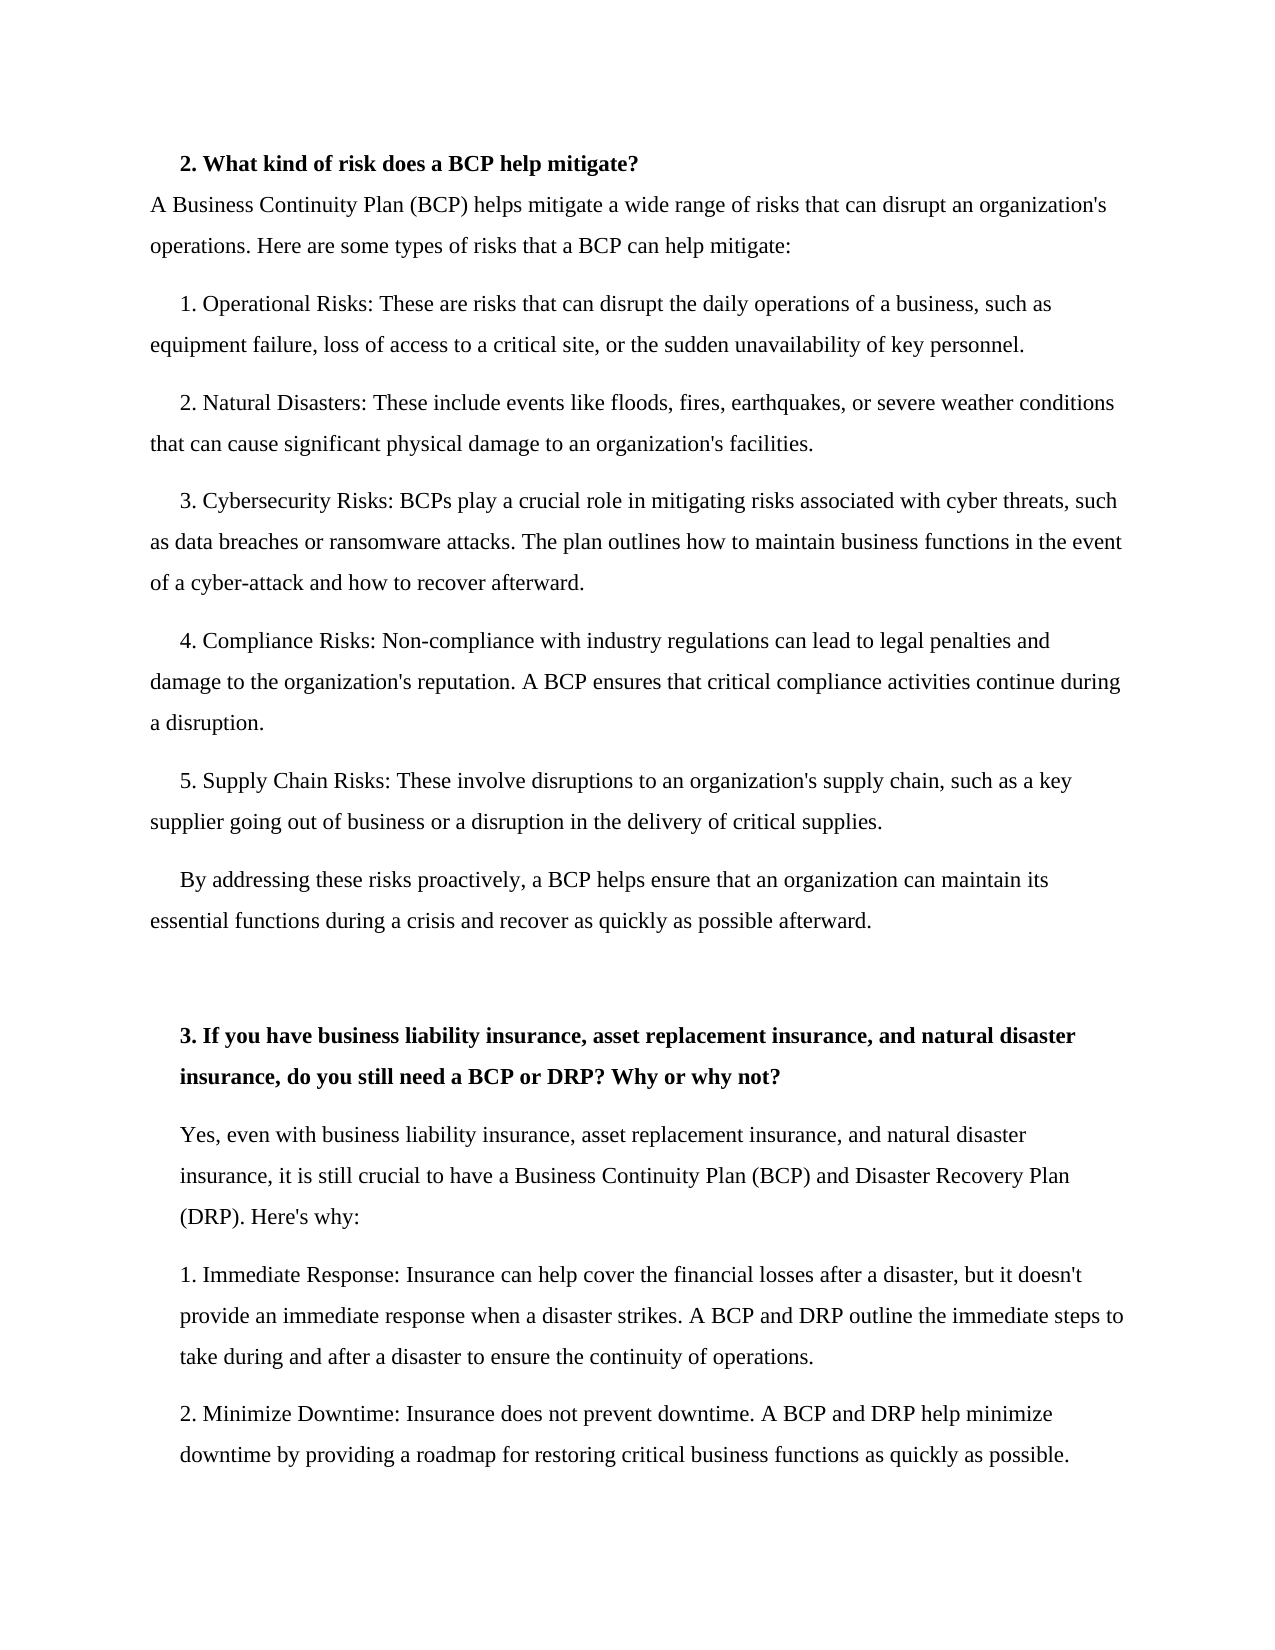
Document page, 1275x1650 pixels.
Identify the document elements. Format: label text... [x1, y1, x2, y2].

text 2. Natural Disasters: These include events like floods, fires, earthquakes, or severe weather conditions that can cause significant physical damage to an organization's facilities. [150, 388, 1125, 456]
text 3. If you have business liability insurance, asset replacement insurance, and natural disaster insurance, do you still need a BCP or DRP? Why or why not? [179, 1022, 1125, 1089]
text 5. Supply Chain Risks: These involve disruptions to an organization's supply chain, such as a key supplier going out of business or a disruption in the delivery of critical supplies. [150, 767, 1125, 834]
text 2. Minimize Downtime: Insurance does not prevent downtime. A BCP and DRP help minimize downtime by providing a roadmap for restoring critical business functions as quickly as possible. [179, 1400, 1125, 1468]
text 1. Operational Risks: These are risks that can disrupt the daily operations of a business, such as equipment failure, loss of access to a critical site, or the sudden unavailability of key personnel. [150, 290, 1125, 357]
text 1. Immediate Response: Insurance can help cover the financial losses after a disaster, but it doesn't provide an immediate response when a disaster strikes. A BCP and DRP outline the immediate steps to take during and after a disaster to ensure the continuity of operations. [179, 1261, 1125, 1369]
text Yes, even with business liability insurance, asset replacement insurance, and natural disaster insurance, it is still crucial to have a Business Continuity Plan (BCP) and Disaster Recovery Plan (DRP). Here's why: [179, 1121, 1125, 1229]
text By addressing these risks proactively, a BCP helps ensure that an organization can maintain its essential functions during a crisis and recover as quickly as possible afterward. [150, 866, 1125, 933]
text 2. What kind of risk does a BCP help mitigate? A Business Continuity Plan (BCP) helps mitigate a wide range of risks that can disrupt an organization's operations. Here are some types of risks that a BCP can help mitigate: [150, 150, 1125, 258]
text 3. Cybersecurity Risks: BCPs play a crucial role in mitigating risks associated with cyber threats, such as data breaches or ransomware attacks. The plan outlines how to maintain business functions in the event of a cyber-attack and how to recover afterward. [150, 487, 1125, 596]
text 4. Compliance Risks: Non-compliance with industry regulations can lead to legal penalties and damage to the organization's reputation. A BCP ensures that critical compliance activities continue during a disruption. [150, 627, 1125, 736]
